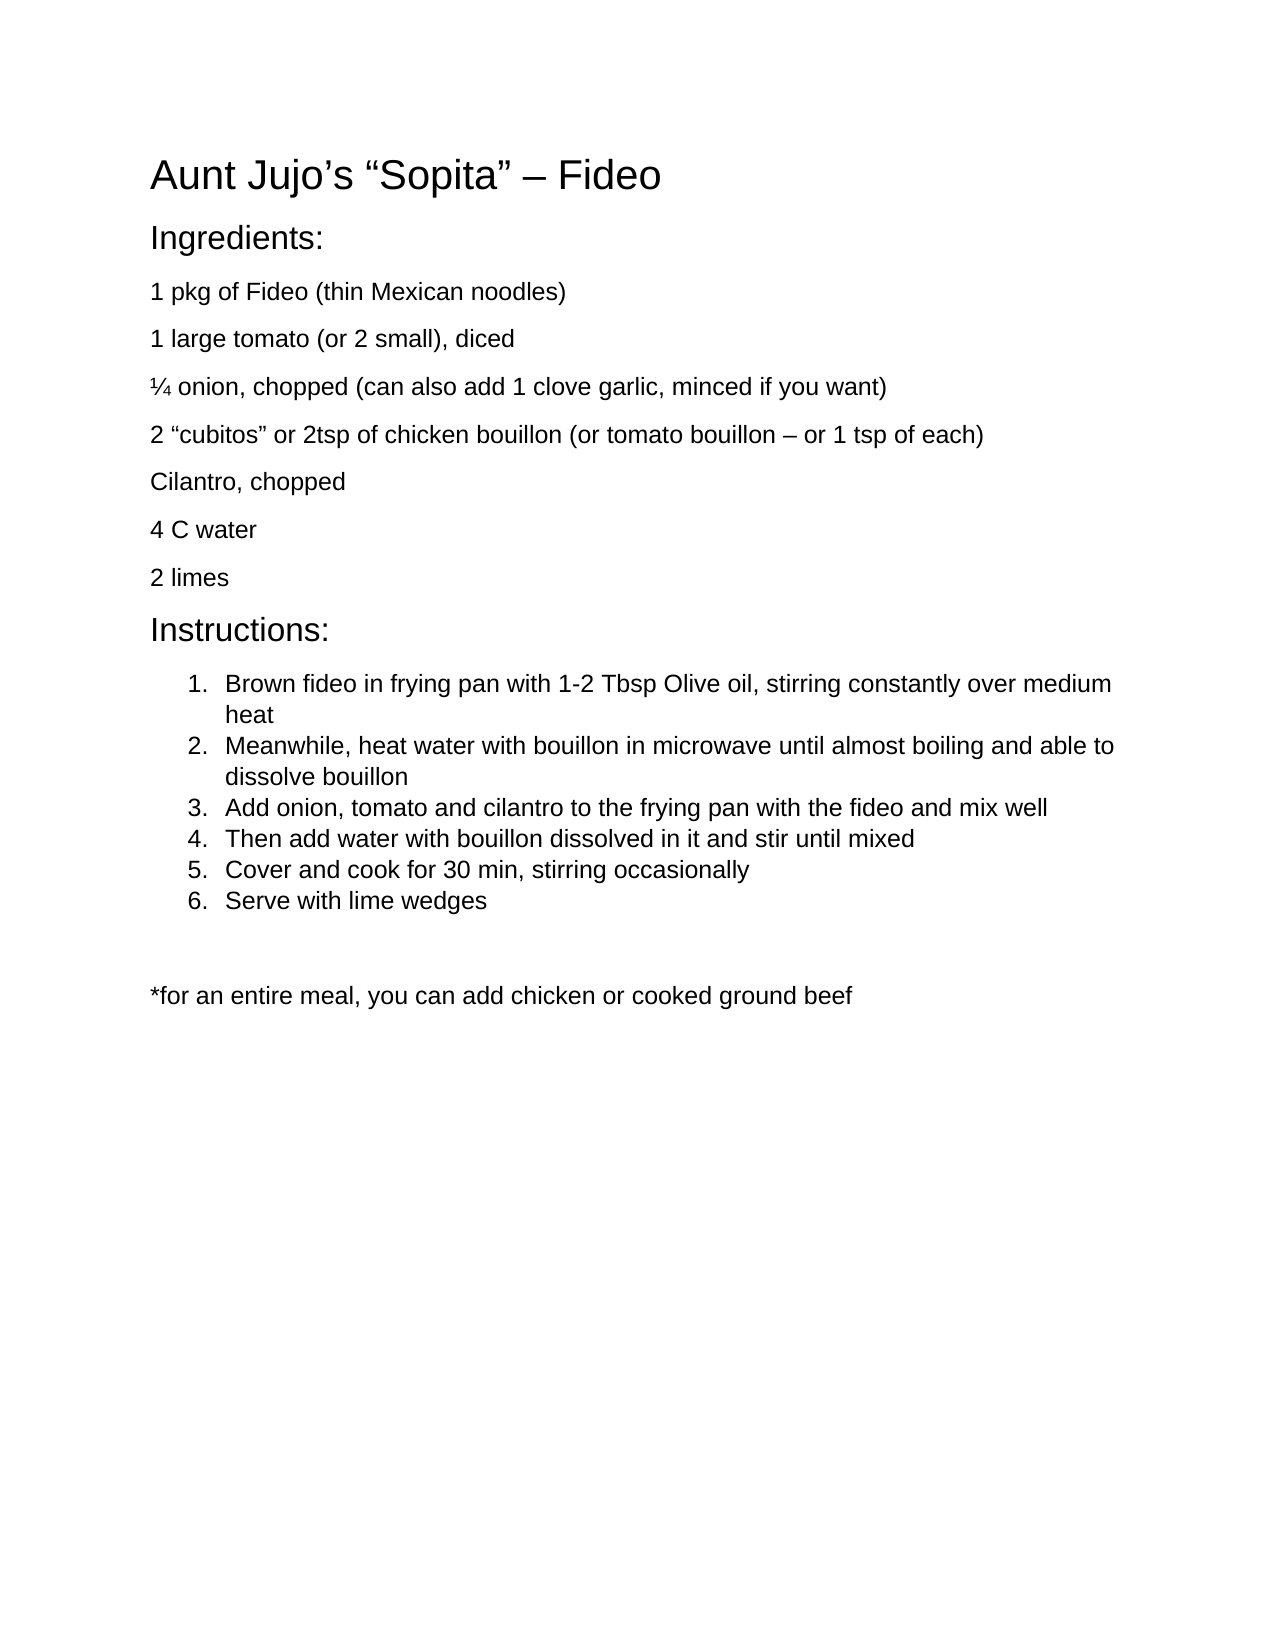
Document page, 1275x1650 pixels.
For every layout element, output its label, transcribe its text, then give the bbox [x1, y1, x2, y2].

text 1 large tomato (or 2 small), diced [150, 324, 1125, 353]
text ¼ onion, chopped (can also add 1 clove garlic, minced if you want) [150, 372, 1125, 401]
list Meanwhile, heat water with bouillon in microwave until almost boiling and able to dissolve bouillon [187, 731, 1125, 790]
text 1 pkg of Fideo (thin Mexican noodles) [150, 276, 1125, 305]
list Cover and cook for 30 min, stirring occasionally [187, 855, 1125, 883]
text Instructions: [150, 610, 1125, 649]
list Brown fideo in frying pan with 1-2 Tbsp Olive oil, stirring constantly over medium heat [187, 668, 1125, 728]
text Aunt Jujo’s “Sopita” – Fideo [150, 150, 1125, 198]
text Cilantro, chopped [150, 467, 1125, 496]
list Add onion, tomato and cilantro to the frying pan with the fideo and mix well [187, 793, 1125, 821]
text *for an entire meal, you can add chicken or cooked ground beef [150, 981, 1125, 1010]
text 2 limes [150, 563, 1125, 591]
list Then add water with bouillon dissolved in it and stir until mixed [187, 824, 1125, 852]
text 2 “cubitos” or 2tsp of chicken bouillon (or tomato bouillon – or 1 tsp of each) [150, 419, 1125, 448]
text Ingredients: [150, 218, 1125, 257]
list Serve with lime wedges [187, 886, 1125, 914]
text 4 C water [150, 515, 1125, 544]
